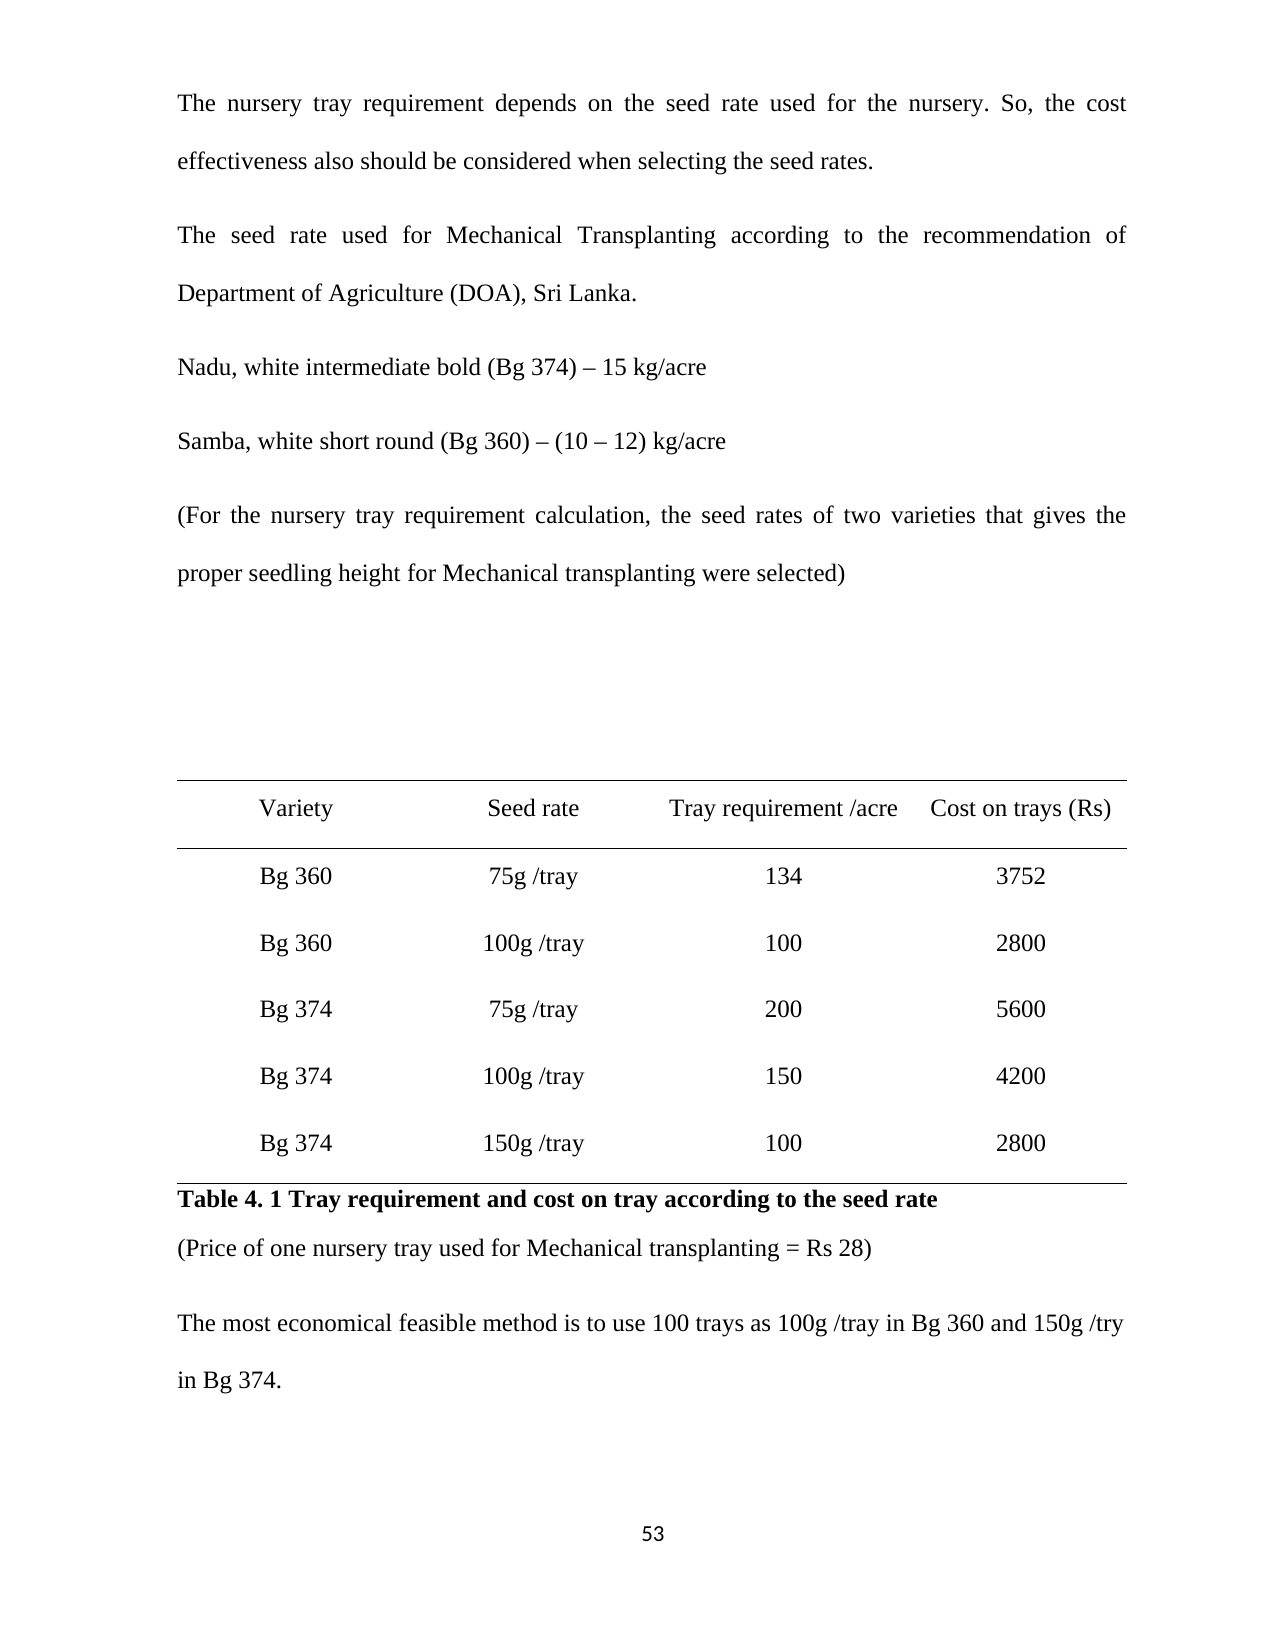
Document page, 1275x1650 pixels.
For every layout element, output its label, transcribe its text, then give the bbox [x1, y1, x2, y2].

table_cell 100g /tray [415, 916, 652, 983]
text The most economical feasible method is to use 100 trays as 100g /tray in Bg 360 and 150g /try in Bg 374. [177, 1308, 1128, 1394]
table_cell 3752 [915, 849, 1127, 916]
table_cell 2800 [915, 1116, 1127, 1183]
table_cell 134 [652, 849, 915, 916]
table_cell 75g /tray [415, 983, 652, 1049]
table_cell Bg 374 [177, 1116, 414, 1183]
table_cell 200 [652, 983, 915, 1049]
table_cell 5600 [915, 983, 1127, 1049]
table_cell 2800 [915, 916, 1127, 983]
table_cell Bg 360 [177, 916, 414, 983]
table_header Tray requirement /acre [652, 781, 915, 848]
text The nursery tray requirement depends on the seed rate used for the nursery. So, the cost effectiveness also should be considered when selecting the seed rates. [177, 88, 1128, 175]
table_header Variety [177, 781, 414, 848]
table_cell 4200 [915, 1049, 1127, 1116]
text Table 4. 1 Tray requirement and cost on tray according to the seed rate [177, 1184, 1128, 1213]
text Samba, white short round (Bg 360) – (10 – 12) kg/acre [177, 426, 1128, 455]
text The seed rate used for Mechanical Transplanting according to the recommendation of Department of Agriculture (DOA), Sri Lanka. [177, 220, 1128, 306]
table_cell Bg 374 [177, 983, 414, 1049]
text Nadu, white intermediate bold (Bg 374) – 15 kg/acre [177, 352, 1128, 381]
table_cell Bg 374 [177, 1049, 414, 1116]
table_cell 150g /tray [415, 1116, 652, 1183]
table_cell Bg 360 [177, 849, 414, 916]
text (For the nursery tray requirement calculation, the seed rates of two varieties that gives the proper seedling height for Mechanical transplanting were selected) [177, 500, 1128, 586]
table_cell 150 [652, 1049, 915, 1116]
table_cell 100g /tray [415, 1049, 652, 1116]
text (Price of one nursery tray used for Mechanical transplanting = Rs 28) [177, 1233, 1128, 1262]
table_cell 75g /tray [415, 849, 652, 916]
table_header Cost on trays (Rs) [915, 781, 1127, 848]
table_cell 100 [652, 916, 915, 983]
table_header Seed rate [415, 781, 652, 848]
table_cell 100 [652, 1116, 915, 1183]
